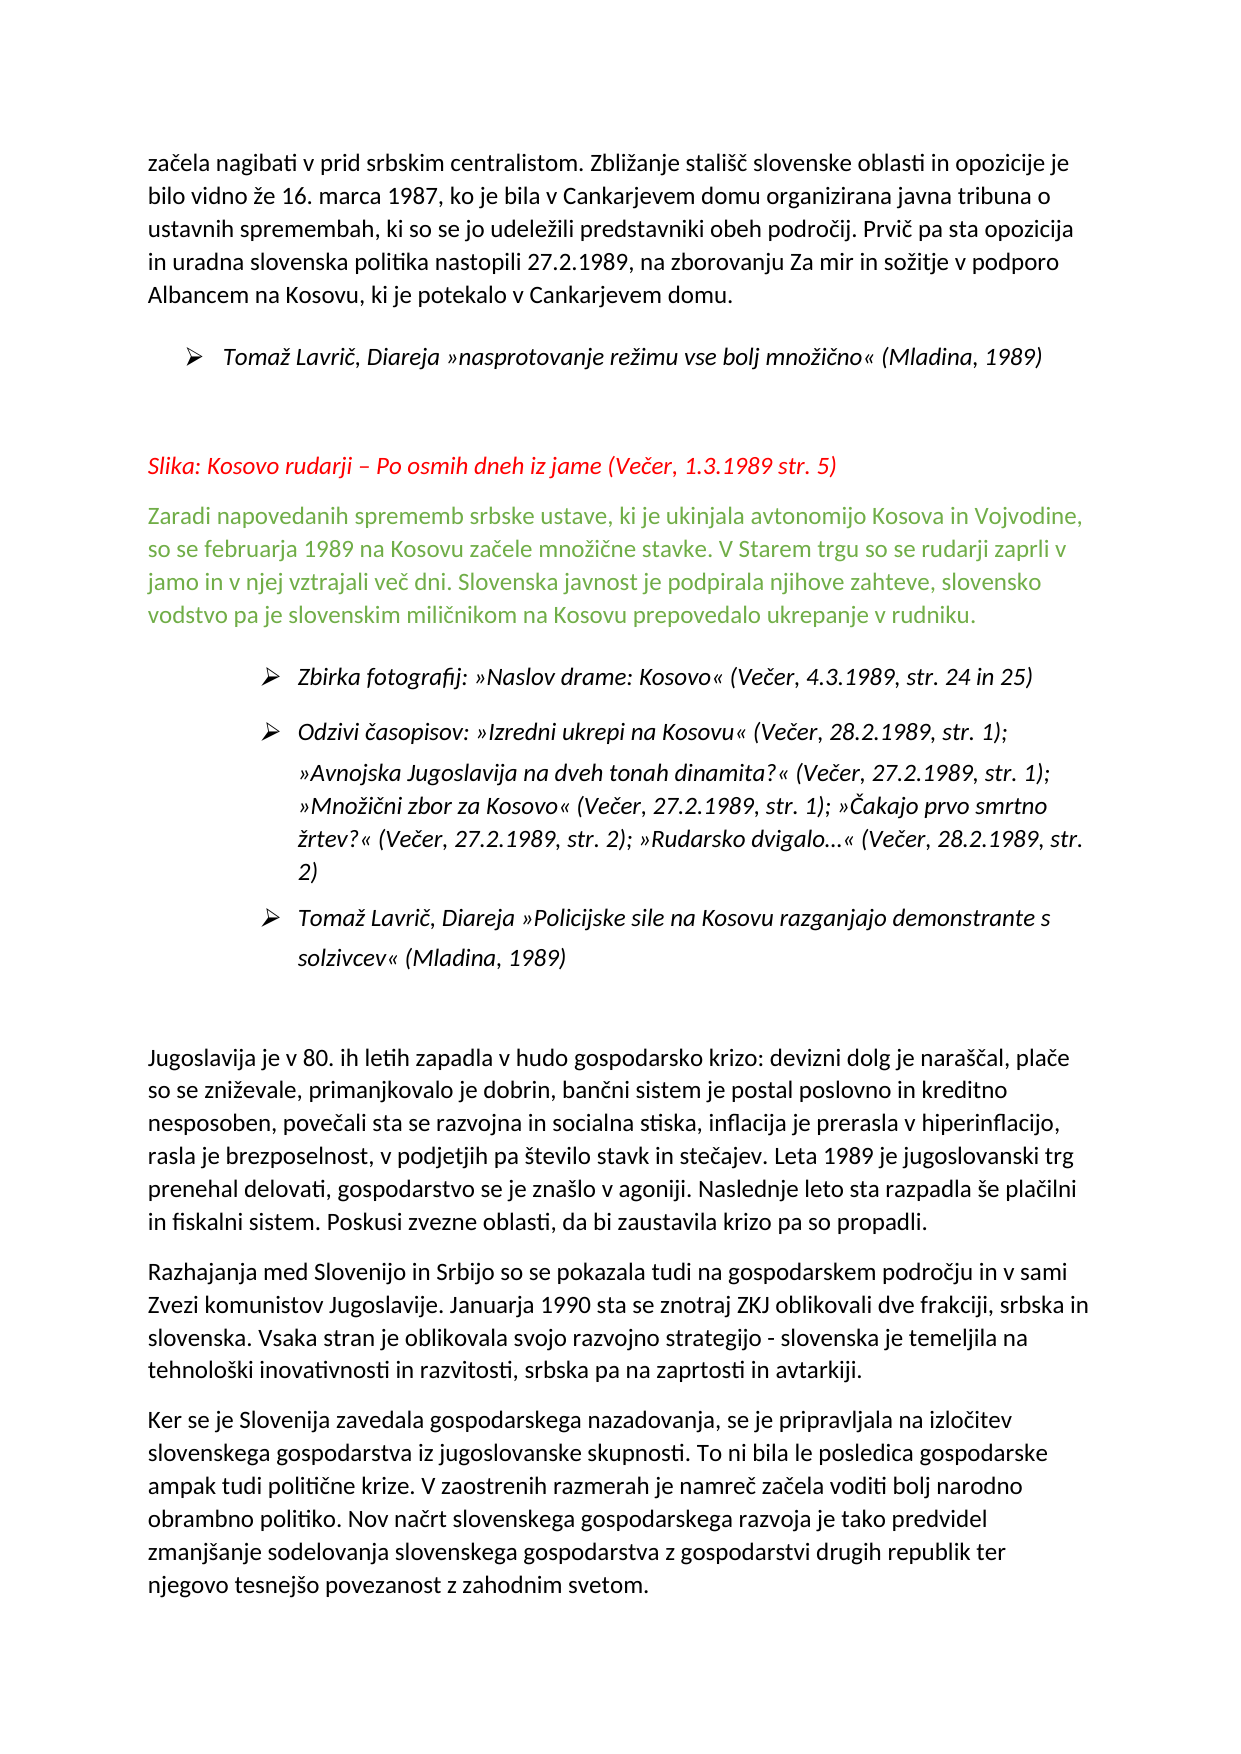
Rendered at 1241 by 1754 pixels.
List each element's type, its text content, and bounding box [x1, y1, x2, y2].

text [148, 148, 1093, 310]
text Ker se je Slovenija zavedala gospodarskega nazadovanja, se je pripravljala na izločitev slovenskega gospodarstva iz jugoslovanske skupnosti. To ni bila le posledica gospodarske ampak tudi politične krize. V zaostrenih razmerah je namreč začela voditi bolj narodno obrambno politiko. Nov načrt slovenskega gospodarskega razvoja je tako predvidel zmanjšanje sodelovanja slovenskega gospodarstva z gospodarstvi drugih republik ter njegovo tesnejšo povezanost z zahodnim svetom. [148, 1404, 1093, 1599]
list Tomaž Lavrič, Diareja »Policijske sile na Kosovu razganjajo demonstrante s solzivcev« (Mladina, 1989) [260, 889, 1093, 973]
text Jugoslavija je v 80. ih letih zapadla v hudo gospodarsko krizo: devizni dolg je naraščal, plače so se zniževale, primanjkovalo je dobrin, bančni sistem je postal poslovno in kreditno nesposoben, povečali sta se razvojna in socialna stiska, inflacija je prerasla v hiperinflacijo, rasla je brezposelnost, v podjetjih pa število stavk in stečajev. Leta 1989 je jugoslovanski trg prenehal delovati, gospodarstvo se je znašlo v agoniji. Naslednje leto sta razpadla še plačilni in fiskalni sistem. Poskusi zvezne oblasti, da bi zaustavila krizo pa so propadli. [148, 1042, 1093, 1237]
text Razhajanja med Slovenijo in Srbijo so se pokazala tudi na gospodarskem področju in v sami Zvezi komunistov Jugoslavije. Januarja 1990 sta se znotraj ZKJ oblikovali dve frakciji, srbska in slovenska. Vsaka stran je oblikovala svojo razvojno strategijo - slovenska je temeljila na tehnološki inovativnosti in razvitosti, srbska pa na zaprtosti in avtarkiji. [148, 1256, 1093, 1385]
list Odzivi časopisov: »Izredni ukrepi na Kosovu« (Večer, 28.2.1989, str. 1); »Avnojska Jugoslavija na dveh tonah dinamita?« (Večer, 27.2.1989, str. 1); »Množični zbor za Kosovo« (Večer, 27.2.1989, str. 1); »Čakajo prvo smrtno žrtev?« (Večer, 27.2.1989, str. 2); »Rudarsko dvigalo…« (Večer, 28.2.1989, str. 2) [260, 704, 1093, 887]
list Zbirka fotografij: »Naslov drame: Kosovo« (Večer, 4.3.1989, str. 24 in 25) [260, 648, 1093, 699]
text Slika: Kosovo rudarji – Po osmih dneh iz jame (Večer, 1.3.1989 str. 5) [148, 450, 1093, 481]
list Tomaž Lavrič, Diareja »nasprotovanje režimu vse bolj množično« (Mladina, 1989) [185, 329, 1093, 380]
text Zaradi napovedanih sprememb srbske ustave, ki je ukinjala avtonomijo Kosova in Vojvodine, so se februarja 1989 na Kosovu začele množične stavke. V Starem trgu so se rudarji zaprli v jamo in v njej vztrajali več dni. Slovenska javnost je podpirala njihove zahteve, slovensko vodstvo pa je slovenskim miličnikom na Kosovu prepovedalo ukrepanje v rudniku. [148, 500, 1093, 629]
